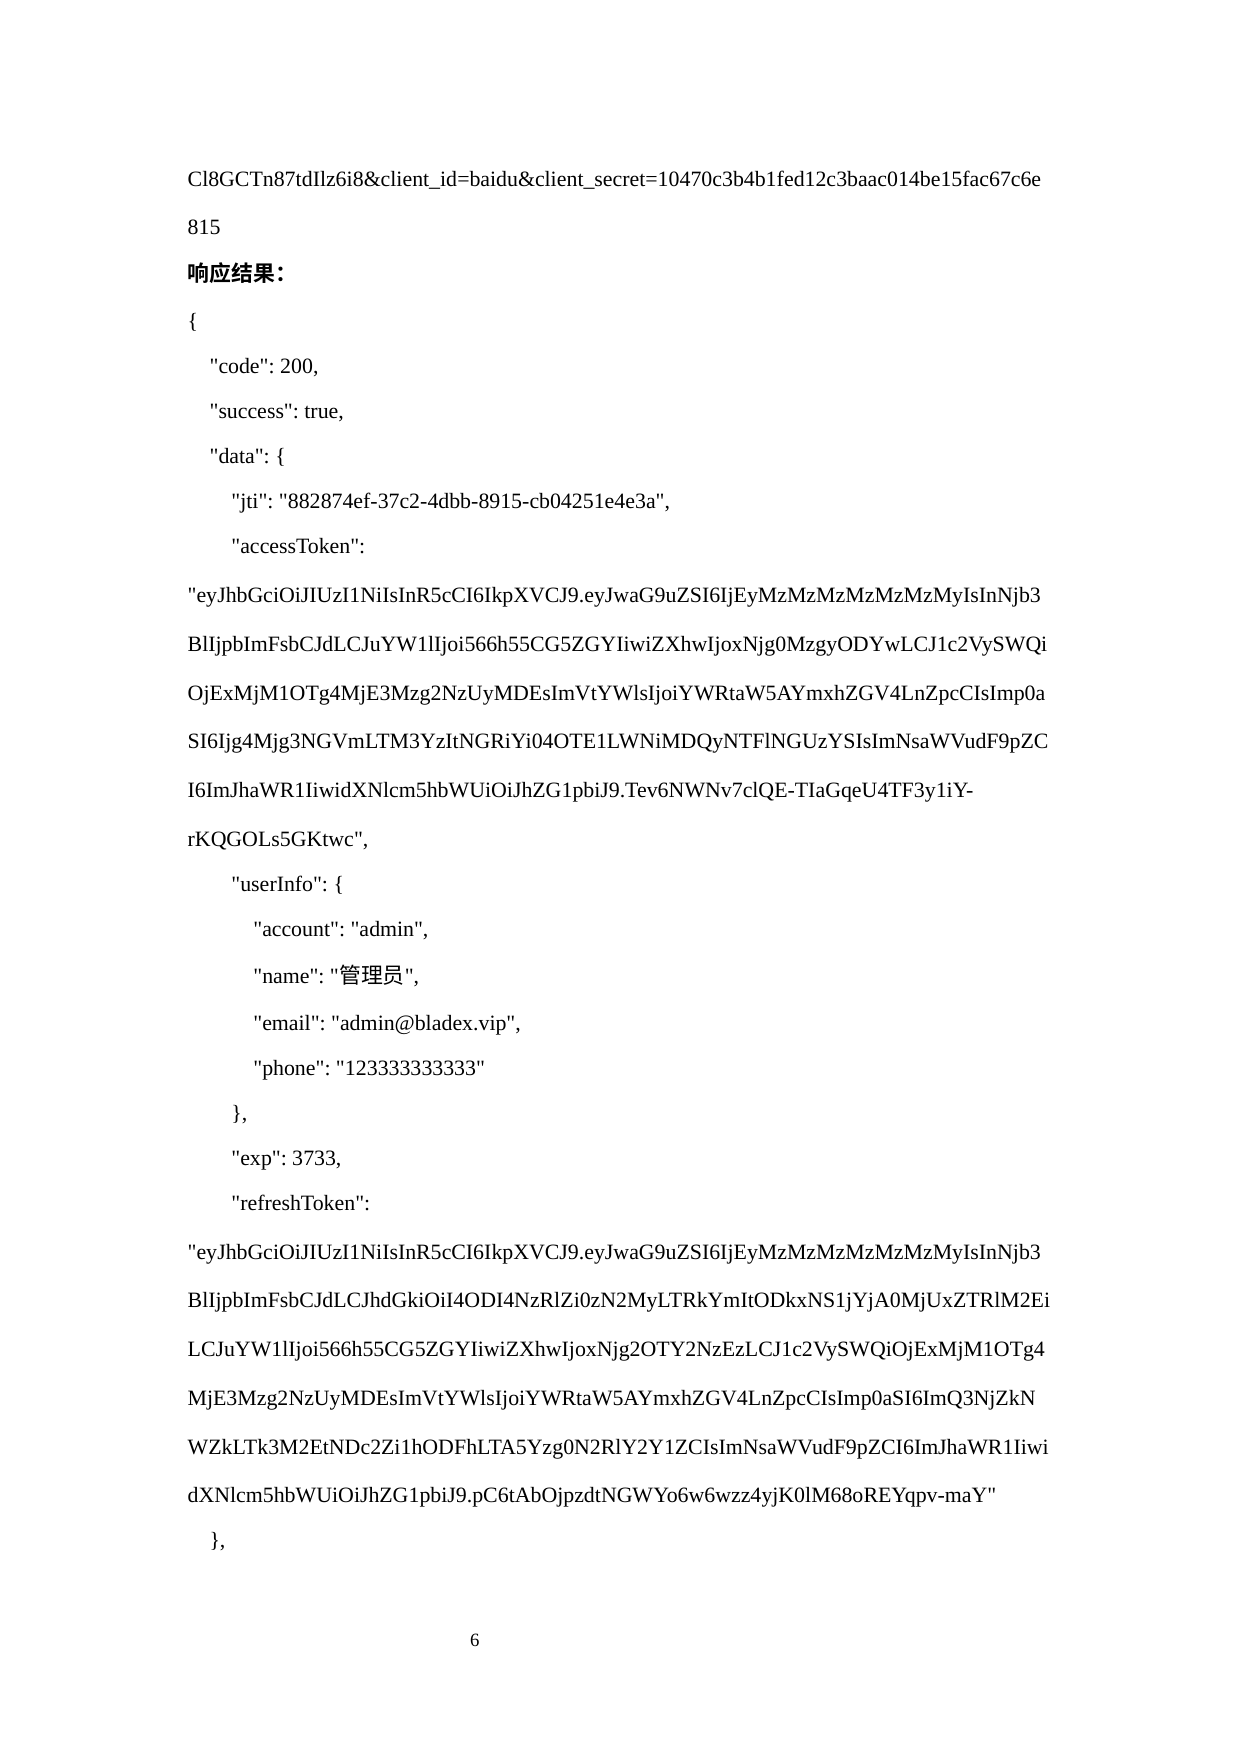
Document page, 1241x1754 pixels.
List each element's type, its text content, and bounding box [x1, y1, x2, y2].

list "jti": "882874ef-37c2-4dbb-8915-cb04251e4e3a", [187, 484, 1053, 517]
list "account": "admin", [187, 912, 1053, 945]
list "phone": "123333333333" [187, 1051, 1053, 1083]
list { [187, 304, 1053, 337]
list "data": { [187, 439, 1053, 472]
list "name": "管理员", [187, 957, 1053, 990]
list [187, 162, 1053, 243]
list }, [187, 1096, 1053, 1128]
list "email": "admin@bladex.vip", [187, 1006, 1053, 1038]
list }, [187, 1524, 1053, 1556]
list "refreshToken": "eyJhbGciOiJIUzI1NiIsInR5cCI6IkpXVCJ9.eyJwaG9uZSI6IjEyMzMzMzMzMzMzMyIsInNjb3BlIjpbImFsbCJdLCJhdGkiOiI4ODI4NzRlZi0zN2MyLTRkYmItODkxNS1jYjA0MjUxZTRlM2EiLCJuYW1lIjoi566h55CG5ZGYIiwiZXhwIjoxNjg2OTY2NzEzLCJ1c2VySWQiOjExMjM1OTg4MjE3Mzg2NzUyMDEsImVtYWlsIjoiYWRtaW5AYmxhZGV4LnZpcCIsImp0aSI6ImQ3NjZkNWZkLTk3M2EtNDc2Zi1hODFhLTA5Yzg0N2RlY2Y1ZCIsImNsaWVudF9pZCI6ImJhaWR1IiwidXNlcm5hbWUiOiJhZG1pbiJ9.pC6tAbOjpzdtNGWYo6w6wzz4yjK0lM68oREYqpv-maY" [187, 1186, 1053, 1511]
list "exp": 3733, [187, 1141, 1053, 1174]
list "userInfo": { [187, 867, 1053, 900]
list 响应结果： [187, 256, 1053, 288]
list "accessToken": "eyJhbGciOiJIUzI1NiIsInR5cCI6IkpXVCJ9.eyJwaG9uZSI6IjEyMzMzMzMzMzMzMyIsInNjb3BlIjpbImFsbCJdLCJuYW1lIjoi566h55CG5ZGYIiwiZXhwIjoxNjg0MzgyODYwLCJ1c2VySWQiOjExMjM1OTg4MjE3Mzg2NzUyMDEsImVtYWlsIjoiYWRtaW5AYmxhZGV4LnZpcCIsImp0aSI6Ijg4Mjg3NGVmLTM3YzItNGRiYi04OTE1LWNiMDQyNTFlNGUzYSIsImNsaWVudF9pZCI6ImJhaWR1IiwidXNlcm5hbWUiOiJhZG1pbiJ9.Tev6NWNv7clQE-TIaGqeU4TF3y1iY-rKQGOLs5GKtwc", [187, 530, 1053, 855]
list "code": 200, [187, 349, 1053, 382]
list "success": true, [187, 394, 1053, 427]
